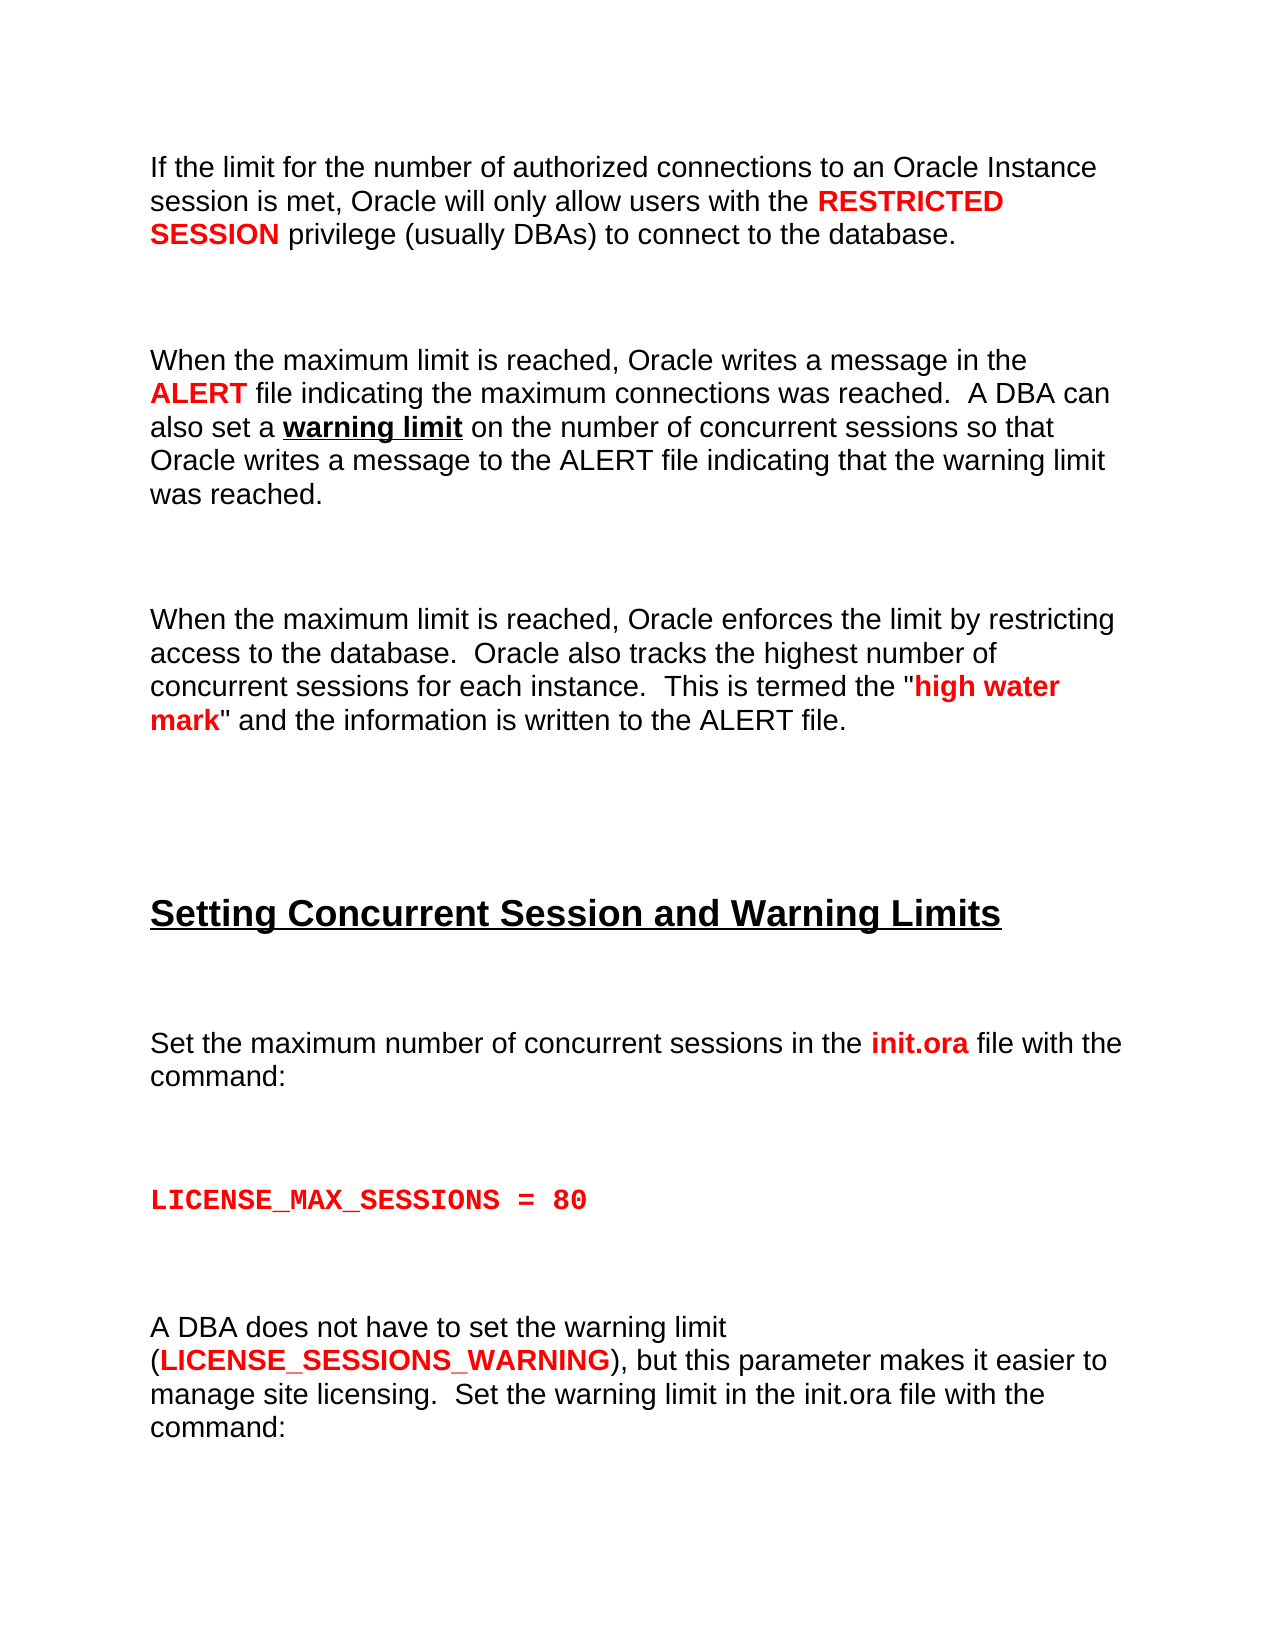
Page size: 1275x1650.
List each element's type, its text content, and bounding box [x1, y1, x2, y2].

text Set the maximum number of concurrent sessions in the init.ora file with the command: [150, 1026, 1125, 1093]
text A DBA does not have to set the warning limit (LICENSE_SESSIONS_WARNING), but this parameter makes it easier to manage site licensing. Set the warning limit in the init.ora file with the command: [150, 1310, 1125, 1444]
text LICENSE_MAX_SESSIONS = 80 [150, 1185, 1125, 1218]
text When the maximum limit is reached, Oracle enforces the limit by restricting access to the database. Oracle also tracks the highest number of concurrent sessions for each instance. This is termed the "high water mark" and the information is written to the ALERT file. [150, 602, 1125, 736]
text When the maximum limit is reached, Oracle writes a message in the ALERT file indicating the maximum connections was reached. A DBA can also set a warning limit on the number of concurrent sessions so that Oracle writes a message to the ALERT file indicating that the warning limit was reached. [150, 342, 1125, 510]
text If the limit for the number of authorized connections to an Oracle Instance session is met, Oracle will only allow users with the RESTRICTED SESSION privilege (usually DBAs) to connect to the database. [150, 150, 1125, 251]
text Setting Concurrent Session and Warning Limits [150, 891, 1125, 934]
